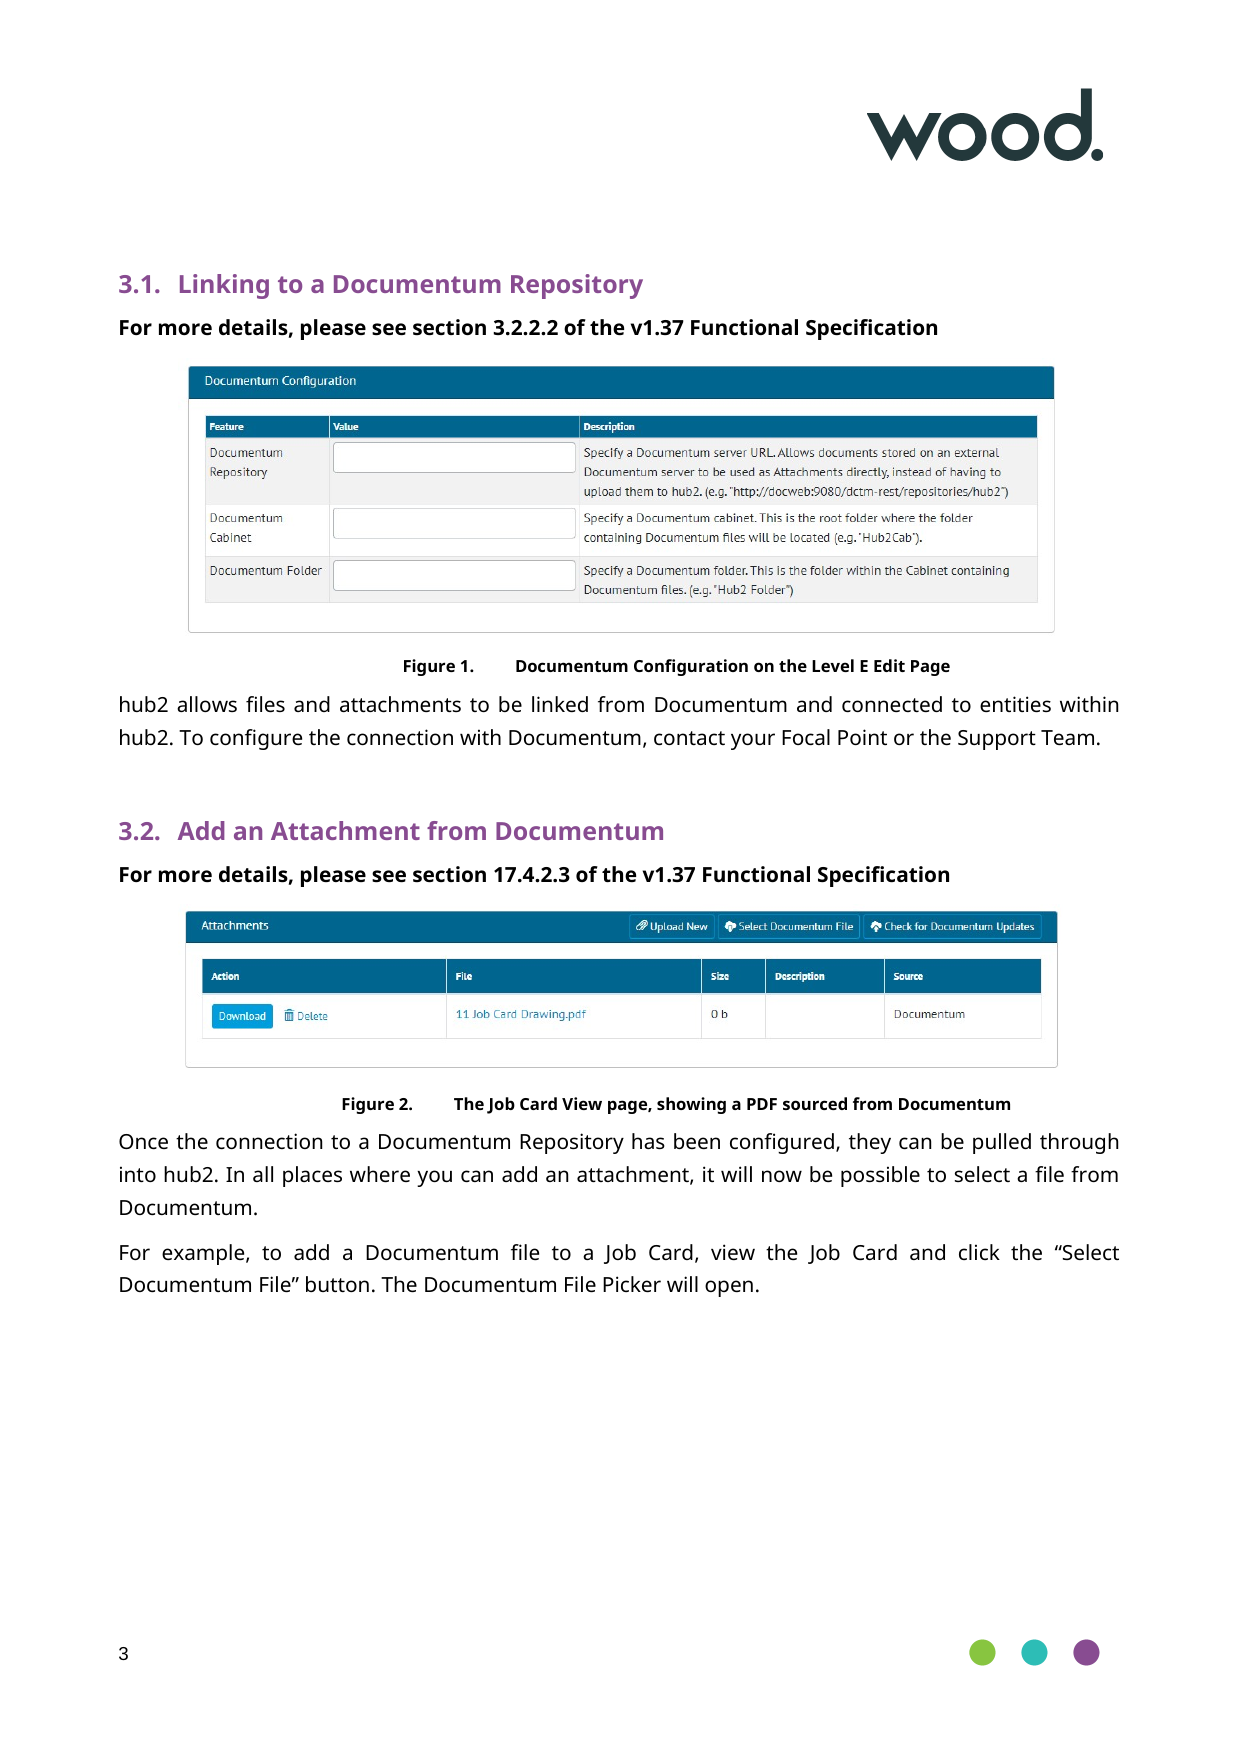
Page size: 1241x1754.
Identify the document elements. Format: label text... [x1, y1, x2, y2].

text For more details, please see section 3.2.2.2 of the v1.37 Functional Specification [118, 313, 1122, 342]
subtitle Add an Attachment from Documentum [118, 813, 1122, 847]
text hub2 allows files and attachments to be linked from Documentum and connected to entities within hub2. To configure the connection with Documentum, contact your Focal Point or the Support Team. [118, 690, 1122, 751]
text For example, to add a Documentum file to a Job Card, view the Job Card and click the “Select Documentum File” button. The Documentum File Picker will open. [118, 1238, 1122, 1299]
subtitle Linking to a Documentum Repository [118, 267, 1122, 301]
text Once the connection to a Documentum Repository has been configured, they can be pulled through into hub2. In all places where you can add an attachment, it will now be possible to select a file from Documentum. [118, 1127, 1122, 1221]
picture [178, 904, 1063, 1076]
text The Job Card View page, showing a PDF sourced from Documentum [231, 1092, 1122, 1115]
text For more details, please see section 17.4.2.3 of the v1.37 Functional Specification [118, 860, 1122, 888]
picture [178, 358, 1063, 639]
picture [867, 0, 1222, 161]
text Documentum Configuration on the Level E Edit Page [231, 655, 1122, 678]
picture [969, 1600, 1241, 1754]
